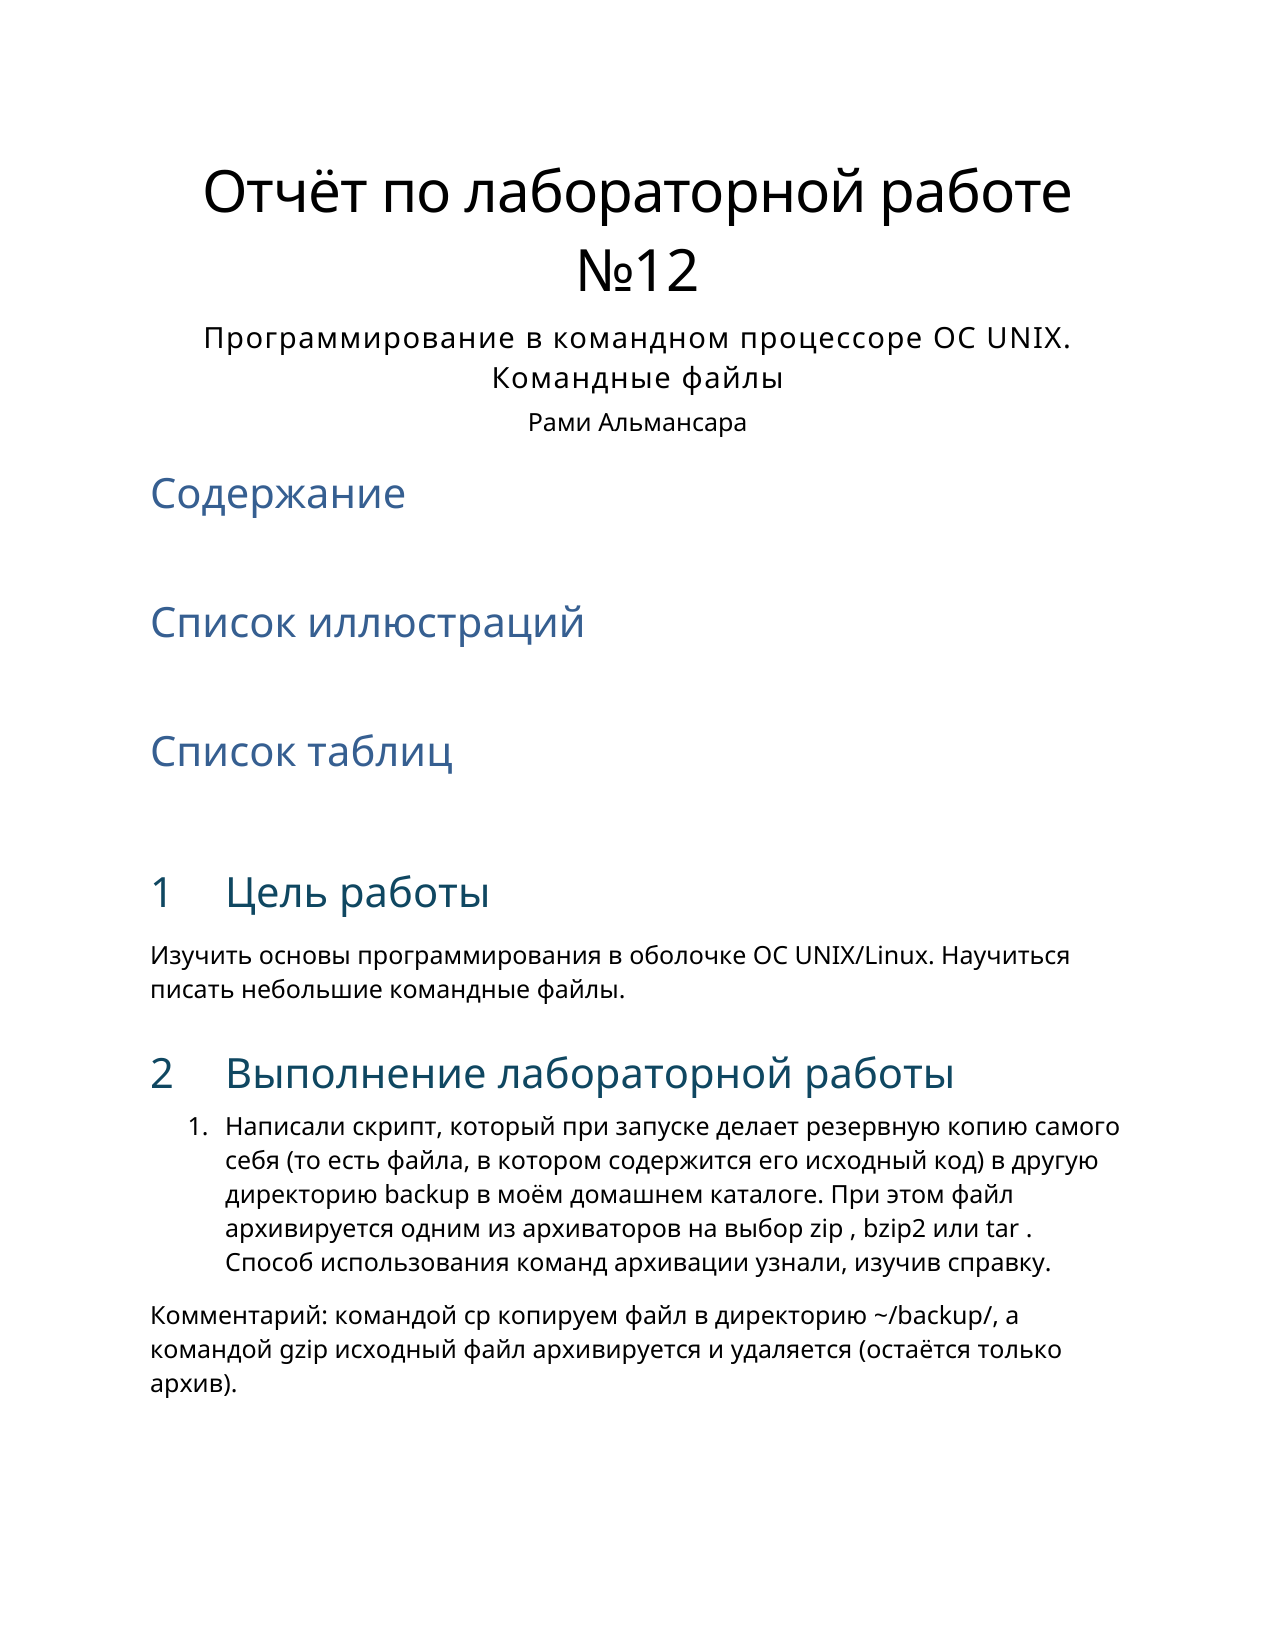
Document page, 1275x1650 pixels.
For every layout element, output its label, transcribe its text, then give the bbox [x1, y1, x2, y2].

list Написали скрипт, который при запуске делает резервную копию самого себя (то есть файла, в котором содержится его исходный код) в другую директорию backup в моём домашнем каталоге. При этом файл архивируется одним из архиваторов на выбор zip , bzip2 или tar . Способ использования команд архивации узнали, изучив справку. [187, 1109, 1125, 1279]
subtitle Программирование в командном процессоре ОС UNIX. Командные файлы [150, 317, 1125, 397]
title Отчёт по лабораторной работе №12 [150, 150, 1125, 309]
subtitle 2 Выполнение лабораторной работы [150, 1044, 1125, 1100]
text Комментарий: командой cp копируем файл в директорию ~/backup/, а командой gzip исходный файл архивируется и удаляется (остаётся только архив). [150, 1298, 1125, 1400]
text Изучить основы программирования в оболочке ОС UNIX/Linux. Научиться писать небольшие командные файлы. [150, 938, 1125, 1006]
text Рами Альмансара [150, 405, 1125, 439]
subtitle 1 Цель работы [150, 862, 1125, 919]
